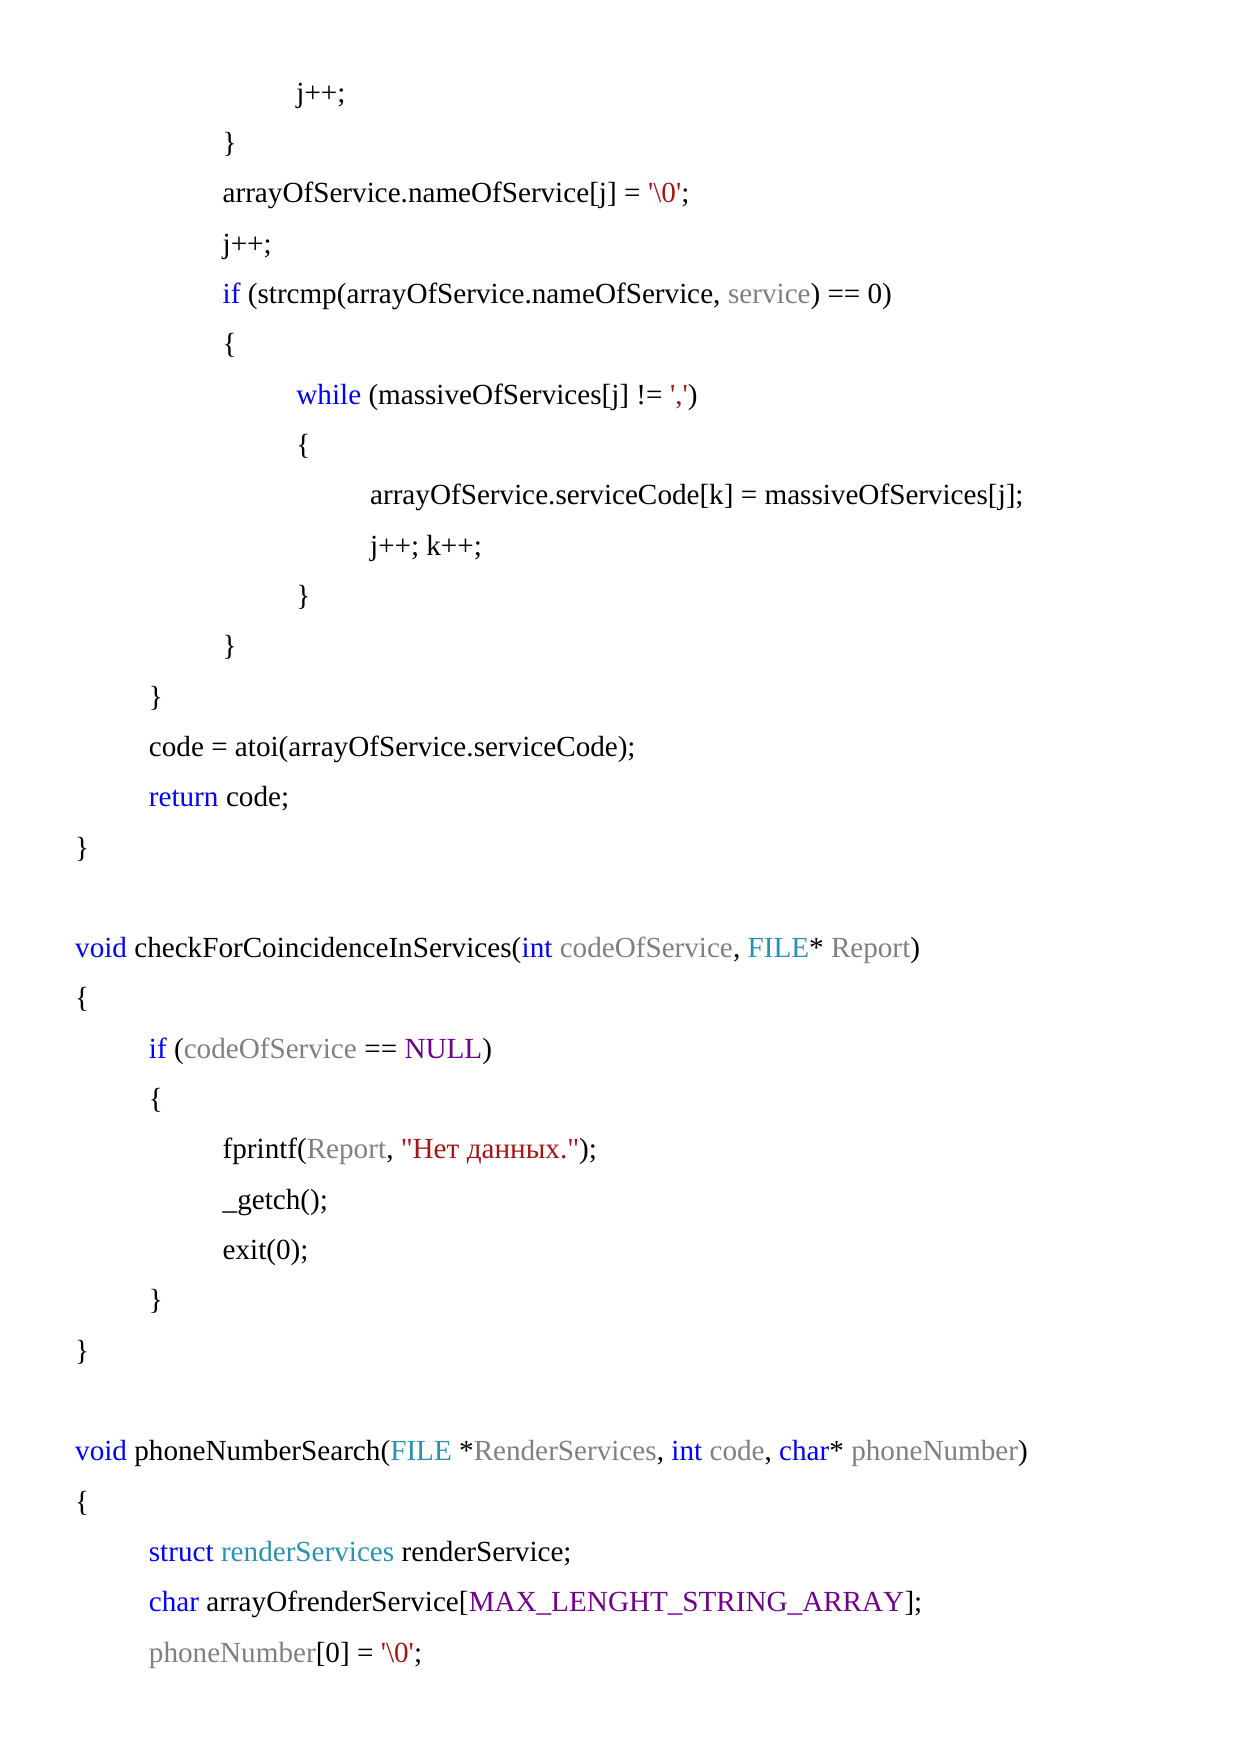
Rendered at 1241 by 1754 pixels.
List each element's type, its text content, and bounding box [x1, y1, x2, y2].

text { [75, 1081, 1165, 1115]
text { [75, 981, 1165, 1014]
text j++; [75, 226, 1165, 259]
text } [75, 830, 1165, 863]
text } [75, 679, 1165, 712]
text j++; k++; [75, 528, 1165, 561]
text } [75, 1282, 1165, 1316]
text { [75, 327, 1165, 360]
text while (massiveOfServices[j] != ',') [75, 377, 1165, 410]
text exit(0); [75, 1232, 1165, 1266]
text } [75, 578, 1165, 612]
text return code; [75, 779, 1165, 813]
text { [75, 1484, 1165, 1517]
text fprintf(Report, "Нет данных."); [75, 1132, 1165, 1165]
text char arrayOfrenderService[MAX_LENGHT_STRING_ARRAY]; [75, 1584, 1165, 1618]
text j++; [75, 75, 1165, 108]
text _getch(); [75, 1182, 1165, 1215]
text void phoneNumberSearch(FILE *RenderServices, int code, char* phoneNumber) [75, 1433, 1165, 1467]
text code = atoi(arrayOfService.serviceCode); [75, 729, 1165, 763]
text { [75, 427, 1165, 461]
text void checkForCoincidenceInServices(int codeOfService, FILE* Report) [75, 930, 1165, 964]
text } [75, 1333, 1165, 1366]
text } [75, 125, 1165, 159]
text struct renderServices renderService; [75, 1534, 1165, 1568]
text arrayOfService.serviceCode[k] = massiveOfServices[j]; [75, 477, 1165, 511]
text phoneNumber[0] = '\0'; [75, 1635, 1165, 1668]
text } [75, 628, 1165, 662]
text arrayOfService.nameOfService[j] = '\0'; [75, 176, 1165, 209]
text if (strcmp(arrayOfService.nameOfService, service) == 0) [75, 276, 1165, 310]
text if (codeOfService == NULL) [75, 1031, 1165, 1064]
